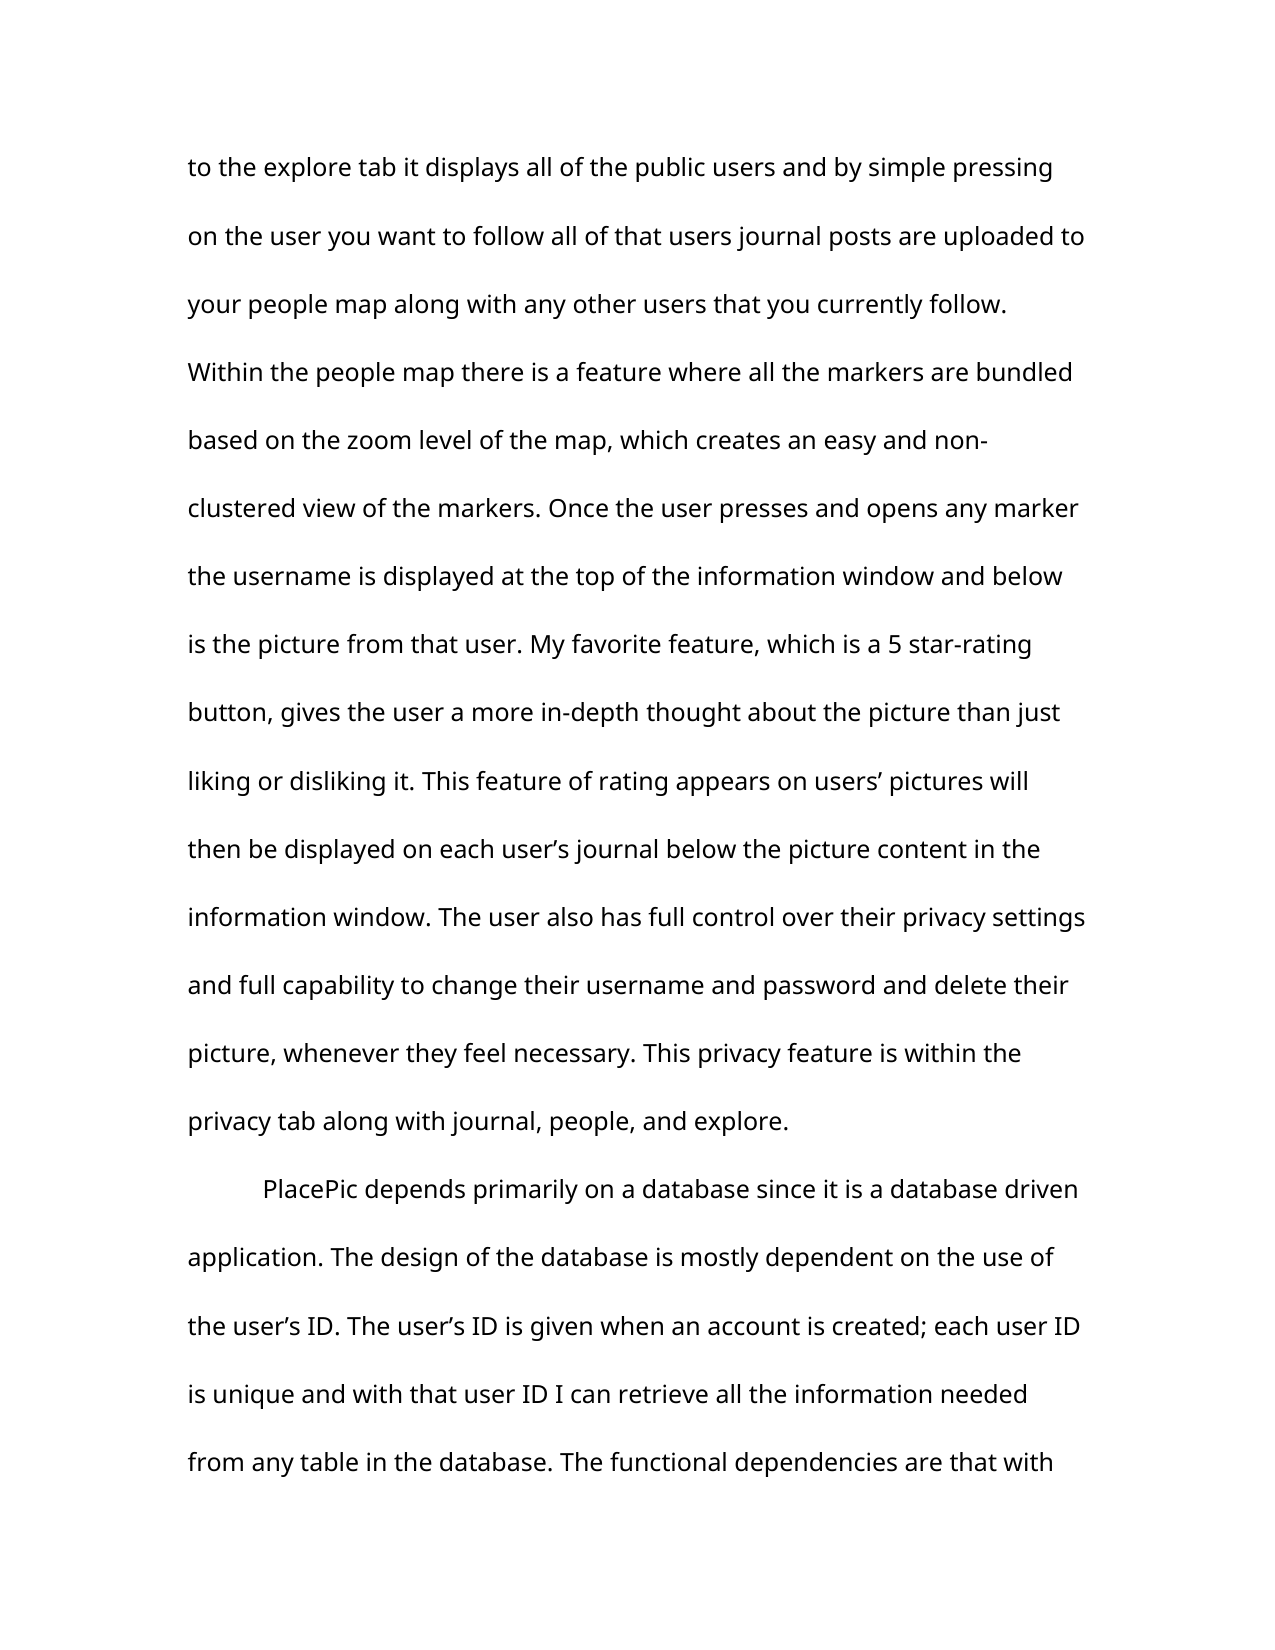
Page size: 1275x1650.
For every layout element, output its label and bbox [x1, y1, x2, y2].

text [187, 1172, 1087, 1478]
text [187, 150, 1087, 1138]
